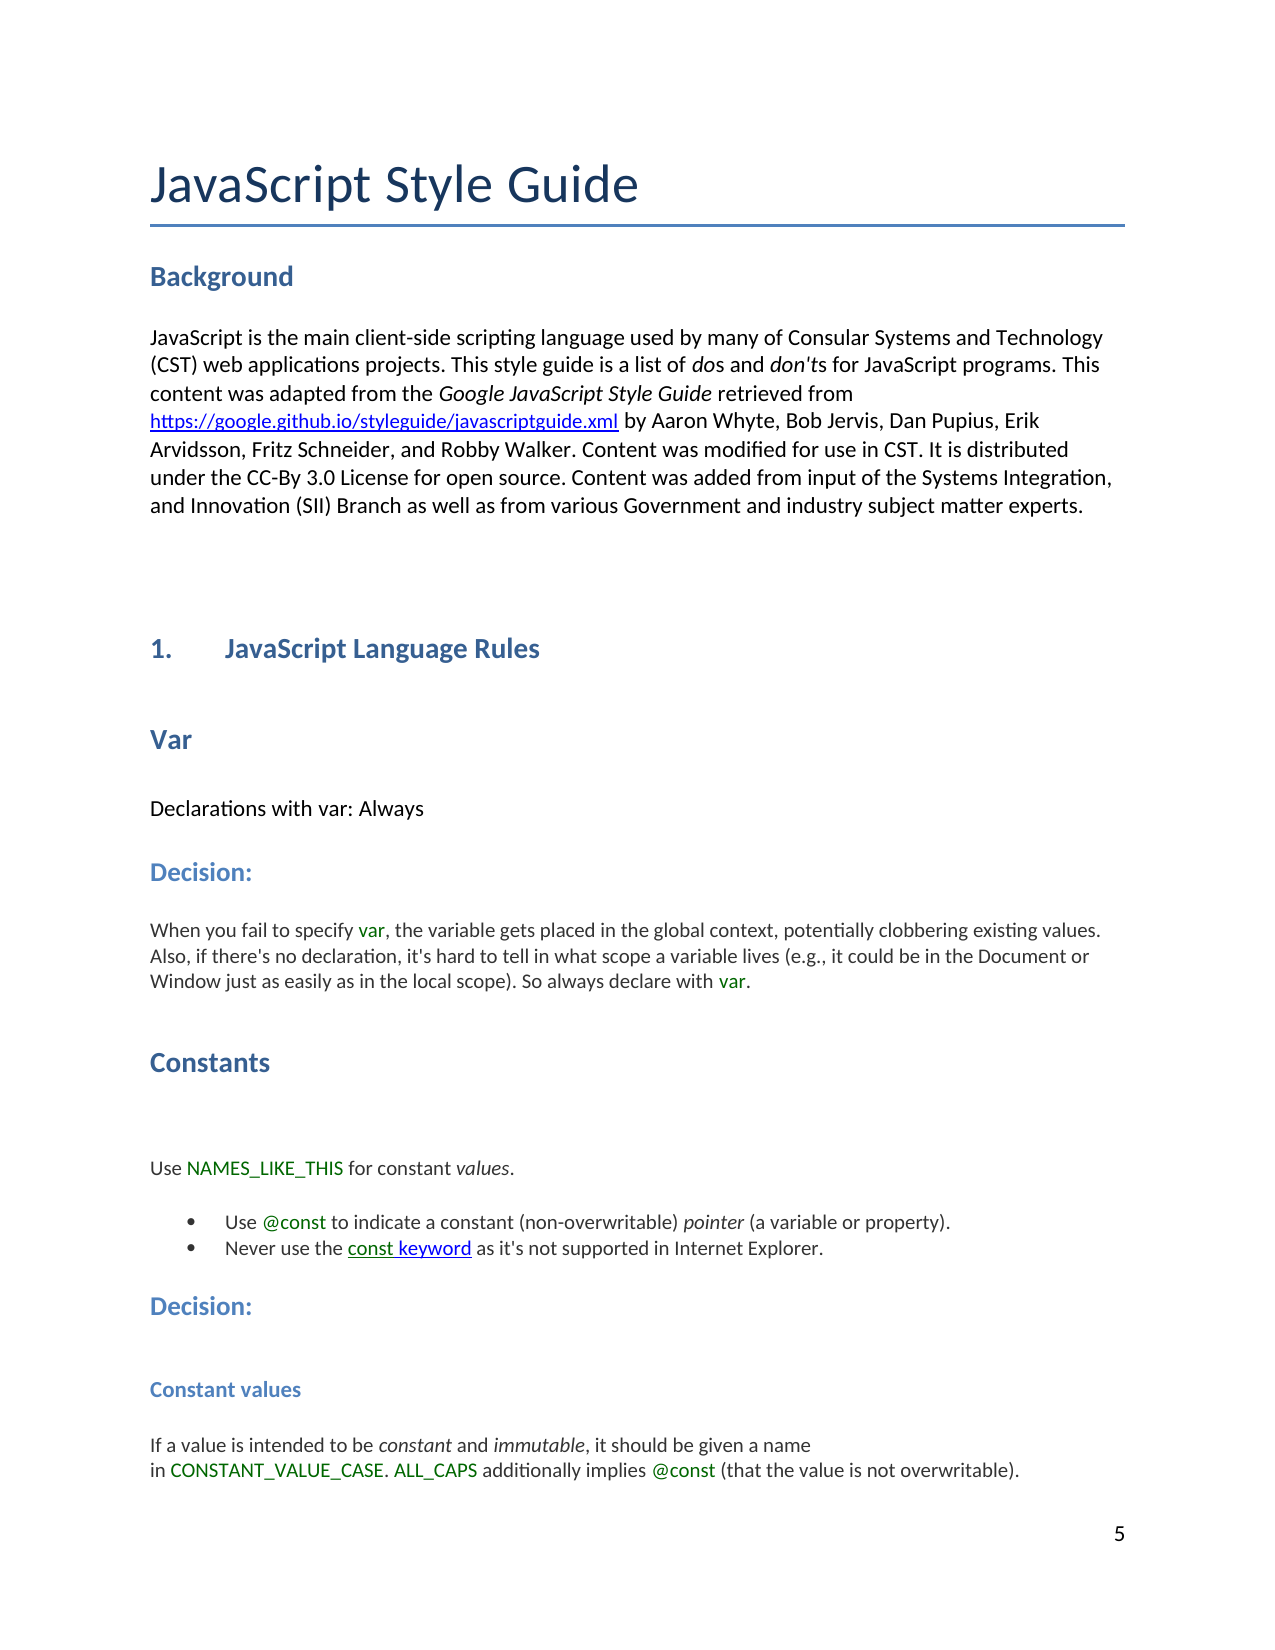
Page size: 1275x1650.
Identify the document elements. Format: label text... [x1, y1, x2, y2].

list Never use the const keyword as it's not supported in Internet Explorer. [187, 1235, 1125, 1260]
text If a value is intended to be constant and immutable, it should be given a name in CONSTANT_VALUE_CASE. ALL_CAPS additionally implies @const (that the value is not overwritable). [150, 1432, 1125, 1483]
text Constant values [150, 1352, 1125, 1403]
text Constants [150, 1044, 1125, 1079]
list Use @const to indicate a constant (non-overwritable) pointer (a variable or property). [187, 1209, 1125, 1235]
subtitle Var [150, 721, 1125, 757]
text Use NAMES_LIKE_THIS for constant values. [150, 1129, 1125, 1180]
title JavaScript Style Guide [150, 150, 1125, 224]
text Decision: [150, 1289, 1125, 1323]
text Background [150, 258, 1125, 293]
text Declarations with var: Always [150, 762, 1125, 822]
text When you fail to specify var, the variable gets placed in the global context, potentially clobbering existing values. Also, if there's no declaration, it's hard to tell in what scope a variable lives (e.g., it could be in the Document or Window just as easily as in the local scope). So always declare with var. [150, 918, 1125, 994]
text JavaScript is the main client-side scripting language used by many of Consular Systems and Technology (CST) web applications projects. This style guide is a list of dos and don'ts for JavaScript programs. This content was adapted from the Google JavaScript Style Guide retrieved from https://google.github.io/styleguide/javascriptguide.xml by Aaron Whyte, Bob Jervis, Dan Pupius, Erik Arvidsson, Fritz Schneider, and Robby Walker. Content was modified for use in CST. It is distributed under the CC-By 3.0 License for open source. Content was added from input of the Systems Integration, and Innovation (SII) Branch as well as from various Government and industry subject matter experts. [150, 323, 1125, 519]
subtitle JavaScript Language Rules [150, 630, 1125, 666]
text Decision: [150, 856, 1125, 888]
